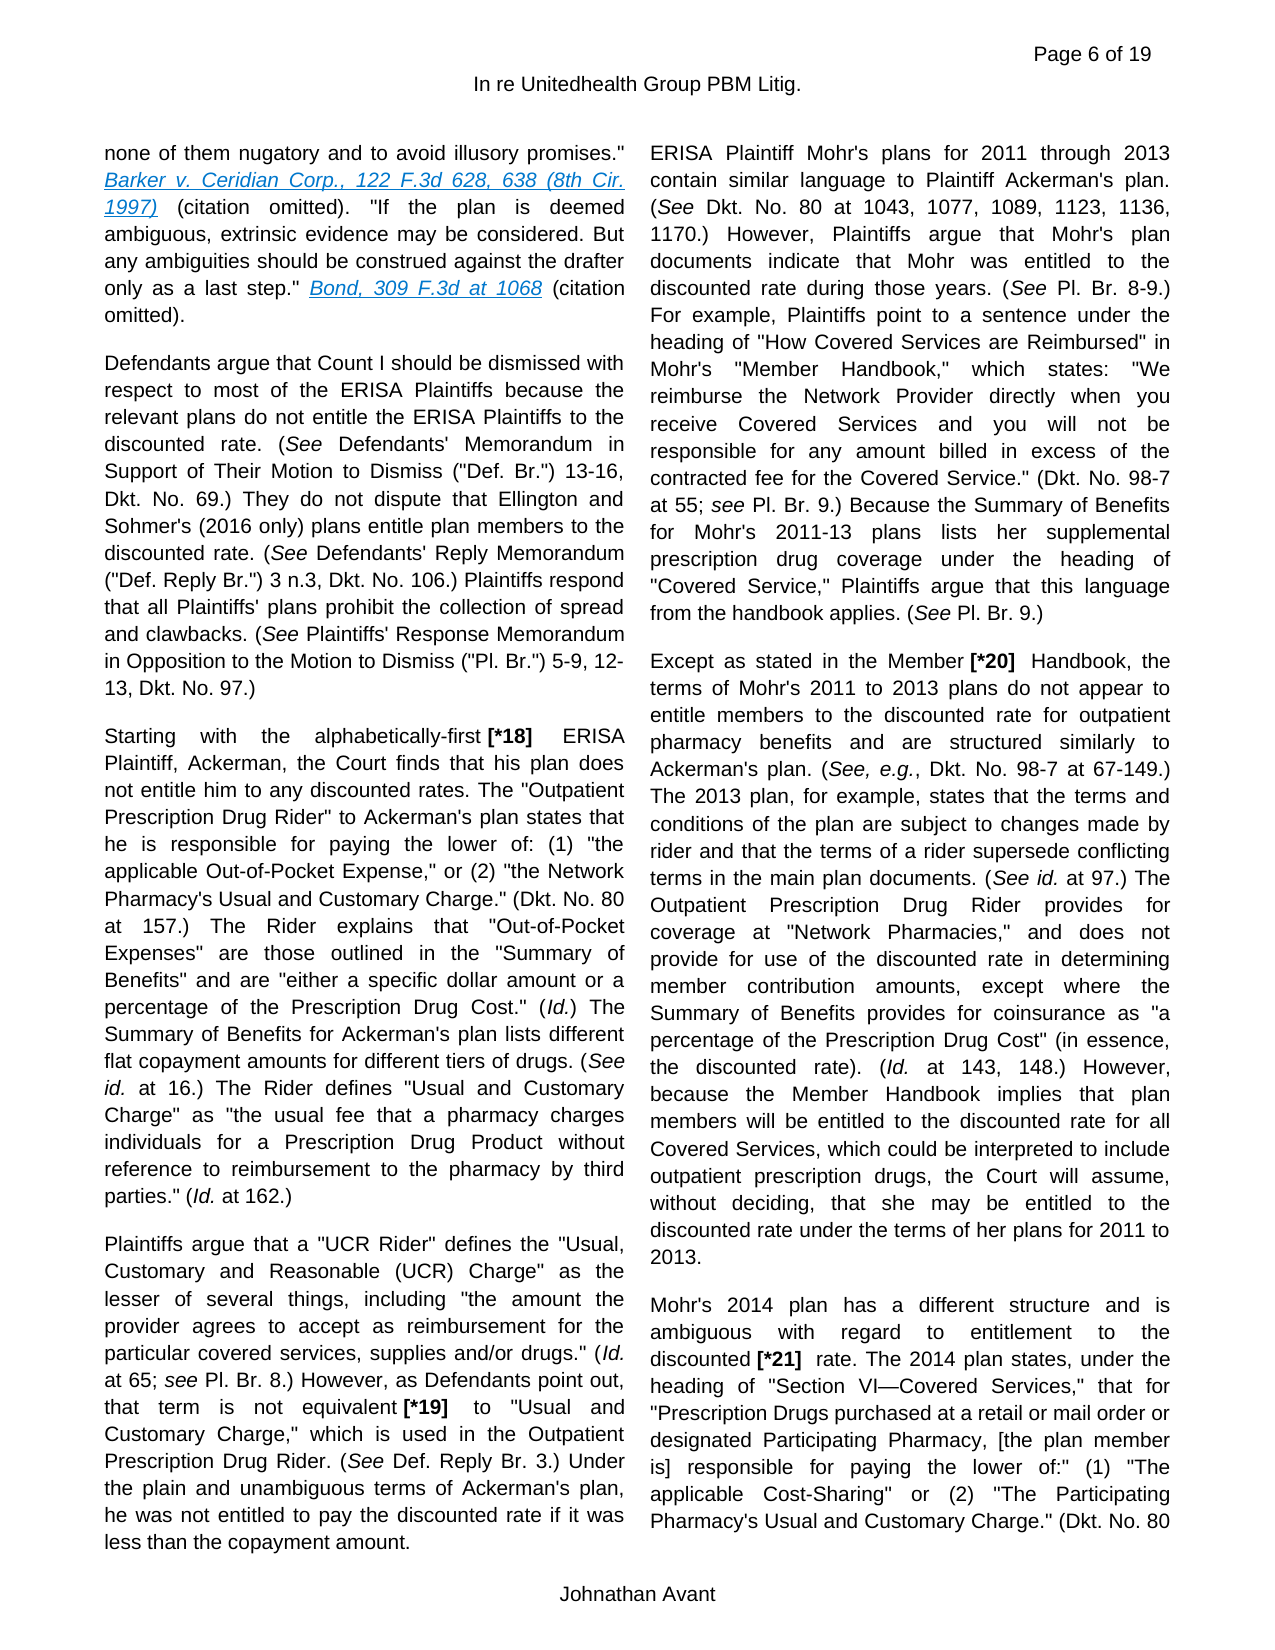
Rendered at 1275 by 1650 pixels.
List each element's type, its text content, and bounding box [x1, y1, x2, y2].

text Starting with the alphabetically-first [*18] ERISA Plaintiff, Ackerman, the Court finds that his plan does not entitle him to any discounted rates. The "Outpatient Prescription Drug Rider" to Ackerman's plan states that he is responsible for paying the lower of: (1) "the applicable Out-of-Pocket Expense," or (2) "the Network Pharmacy's Usual and Customary Charge." (Dkt. No. 80 at 157.) The Rider explains that "Out-of-Pocket Expenses" are those outlined in the "Summary of Benefits" and are "either a specific dollar amount or a percentage of the Prescription Drug Cost." (Id.) The Summary of Benefits for Ackerman's plan lists different flat copayment amounts for different tiers of drugs. (See id. at 16.) The Rider defines "Usual and Customary Charge" as "the usual fee that a pharmacy charges individuals for a Prescription Drug Product without reference to reimbursement to the pharmacy by third parties." (Id. at 162.) [104, 721, 625, 1208]
text ERISA Plaintiff Mohr's plans for 2011 through 2013 contain similar language to Plaintiff Ackerman's plan. (See Dkt. No. 80 at 1043, 1077, 1089, 1123, 1136, 1170.) However, Plaintiffs argue that Mohr's plan documents indicate that Mohr was entitled to the discounted rate during those years. (See Pl. Br. 8-9.) For example, Plaintiffs point to a sentence under the heading of "How Covered Services are Reimbursed" in Mohr's "Member Handbook," which states: "We reimburse the Network Provider directly when you receive Covered Services and you will not be responsible for any amount billed in excess of the contracted fee for the Covered Service." (Dkt. No. 98-7 at 55; see Pl. Br. 9.) Because the Summary of Benefits for Mohr's 2011-13 plans lists her supplemental prescription drug coverage under the heading of "Covered Service," Plaintiffs argue that this language from the handbook applies. (See Pl. Br. 9.) [650, 137, 1171, 625]
text Except as stated in the Member [*20] Handbook, the terms of Mohr's 2011 to 2013 plans do not appear to entitle members to the discounted rate for outpatient pharmacy benefits and are structured similarly to Ackerman's plan. (See, e.g., Dkt. No. 98-7 at 67-149.) The 2013 plan, for example, states that the terms and conditions of the plan are subject to changes made by rider and that the terms of a rider supersede conflicting terms in the main plan documents. (See id. at 97.) The Outpatient Prescription Drug Rider provides for coverage at "Network Pharmacies," and does not provide for use of the discounted rate in determining member contribution amounts, except where the Summary of Benefits provides for coinsurance as "a percentage of the Prescription Drug Cost" (in essence, the discounted rate). (Id. at 143, 148.) However, because the Member Handbook implies that plan members will be entitled to the discounted rate for all Covered Services, which could be interpreted to include outpatient prescription drugs, the Court will assume, without deciding, that she may be entitled to the discounted rate under the terms of her plans for 2011 to 2013. [650, 646, 1171, 1269]
text Plaintiffs argue that a "UCR Rider" defines the "Usual, Customary and Reasonable (UCR) Charge" as the lesser of several things, including "the amount the provider agrees to accept as reimbursement for the particular covered services, supplies and/or drugs." (Id. at 65; see Pl. Br. 8.) However, as Defendants point out, that term is not equivalent [*19] to "Usual and Customary Charge," which is used in the Outpatient Prescription Drug Rider. (See Def. Reply Br. 3.) Under the plain and unambiguous terms of Ackerman's plan, he was not entitled to pay the discounted rate if it was less than the copayment amount. [104, 1229, 625, 1554]
text Defendants argue that Count I should be dismissed with respect to most of the ERISA Plaintiffs because the relevant plans do not entitle the ERISA Plaintiffs to the discounted rate. (See Defendants' Memorandum in Support of Their Motion to Dismiss ("Def. Br.") 13-16, Dkt. No. 69.) They do not dispute that Ellington and Sohmer's (2016 only) plans entitle plan members to the discounted rate. (See Defendants' Reply Memorandum ("Def. Reply Br.") 3 n.3, Dkt. No. 106.) Plaintiffs respond that all Plaintiffs' plans prohibit the collection of spread and clawbacks. (See Plaintiffs' Response Memorandum in Opposition to the Motion to Dismiss ("Pl. Br.") 5-9, 12-13, Dkt. No. 97.) [104, 348, 625, 700]
